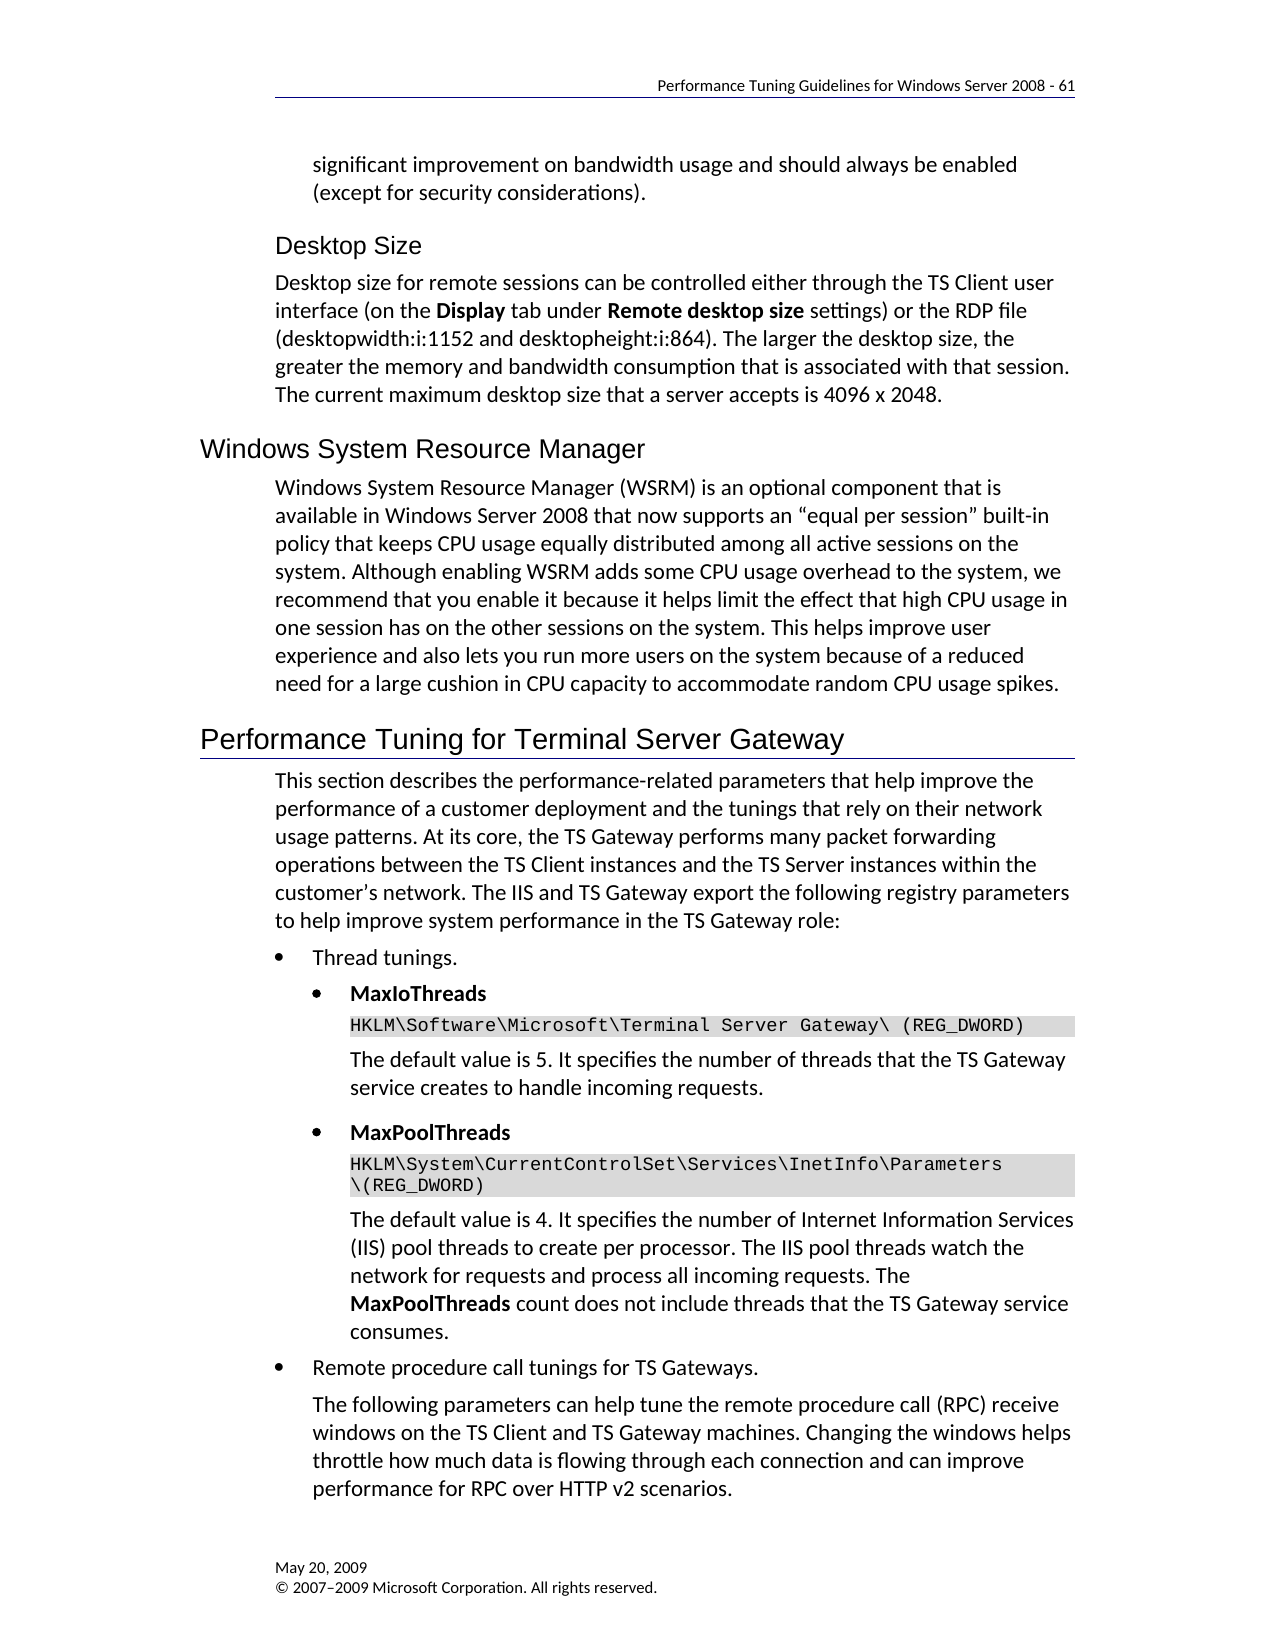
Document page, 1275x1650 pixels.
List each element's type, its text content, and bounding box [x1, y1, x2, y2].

text The default value is 4. It specifies the number of Internet Information Services (IIS) pool threads to create per processor. The IIS pool threads watch the network for requests and process all incoming requests. The MaxPoolThreads count does not include threads that the TS Gateway service consumes. [350, 1205, 1075, 1345]
text Desktop size for remote sessions can be controlled either through the TS Client user interface (on the Display tab under Remote desktop size settings) or the RDP file (desktopwidth:i:1152 and desktopheight:i:864). The larger the desktop size, the greater the memory and bandwidth consumption that is associated with that session. The current maximum desktop size that a server accepts is 4096 x 2048. [275, 268, 1075, 408]
subtitle Desktop Size [275, 231, 1075, 260]
text This section describes the performance-related parameters that help improve the performance of a customer deployment and the tunings that rely on their network usage patterns. At its core, the TS Gateway performs many packet forwarding operations between the TS Client instances and the TS Server instances within the customer’s network. The IIS and TS Gateway export the following registry parameters to help improve system performance in the TS Gateway role: [275, 766, 1075, 934]
text HKLM\System\CurrentControlSet\Services\InetInfo\Parameters \(REG_DWORD) [350, 1154, 1075, 1197]
text HKLM\Software\Microsoft\Terminal Server Gateway\ (REG_DWORD) [350, 1016, 1075, 1037]
subtitle Windows System Resource Manager [200, 433, 1075, 464]
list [275, 150, 1075, 206]
text Windows System Resource Manager (WSRM) is an optional component that is available in Windows Server 2008 that now supports an “equal per session” built-in policy that keeps CPU usage equally distributed among all active sessions on the system. Although enabling WSRM adds some CPU usage overhead to the system, we recommend that you enable it because it helps limit the effect that high CPU usage in one session has on the other sessions on the system. This helps improve user experience and also lets you run more users on the system because of a reduced need for a large cushion in CPU capacity to accommodate random CPU usage spikes. [275, 473, 1075, 697]
subtitle Performance Tuning for Terminal Server Gateway [200, 722, 1075, 758]
list MaxIoThreads [312, 979, 1075, 1007]
list MaxPoolThreads [312, 1118, 1075, 1146]
list Thread tunings. [275, 943, 1075, 971]
list Remote procedure call tunings for TS Gateways. [275, 1353, 1075, 1382]
text The following parameters can help tune the remote procedure call (RPC) receive windows on the TS Client and TS Gateway machines. Changing the windows helps throttle how much data is flowing through each connection and can improve performance for RPC over HTTP v2 scenarios. [312, 1390, 1075, 1502]
text The default value is 5. It specifies the number of threads that the TS Gateway service creates to handle incoming requests. [350, 1045, 1075, 1101]
